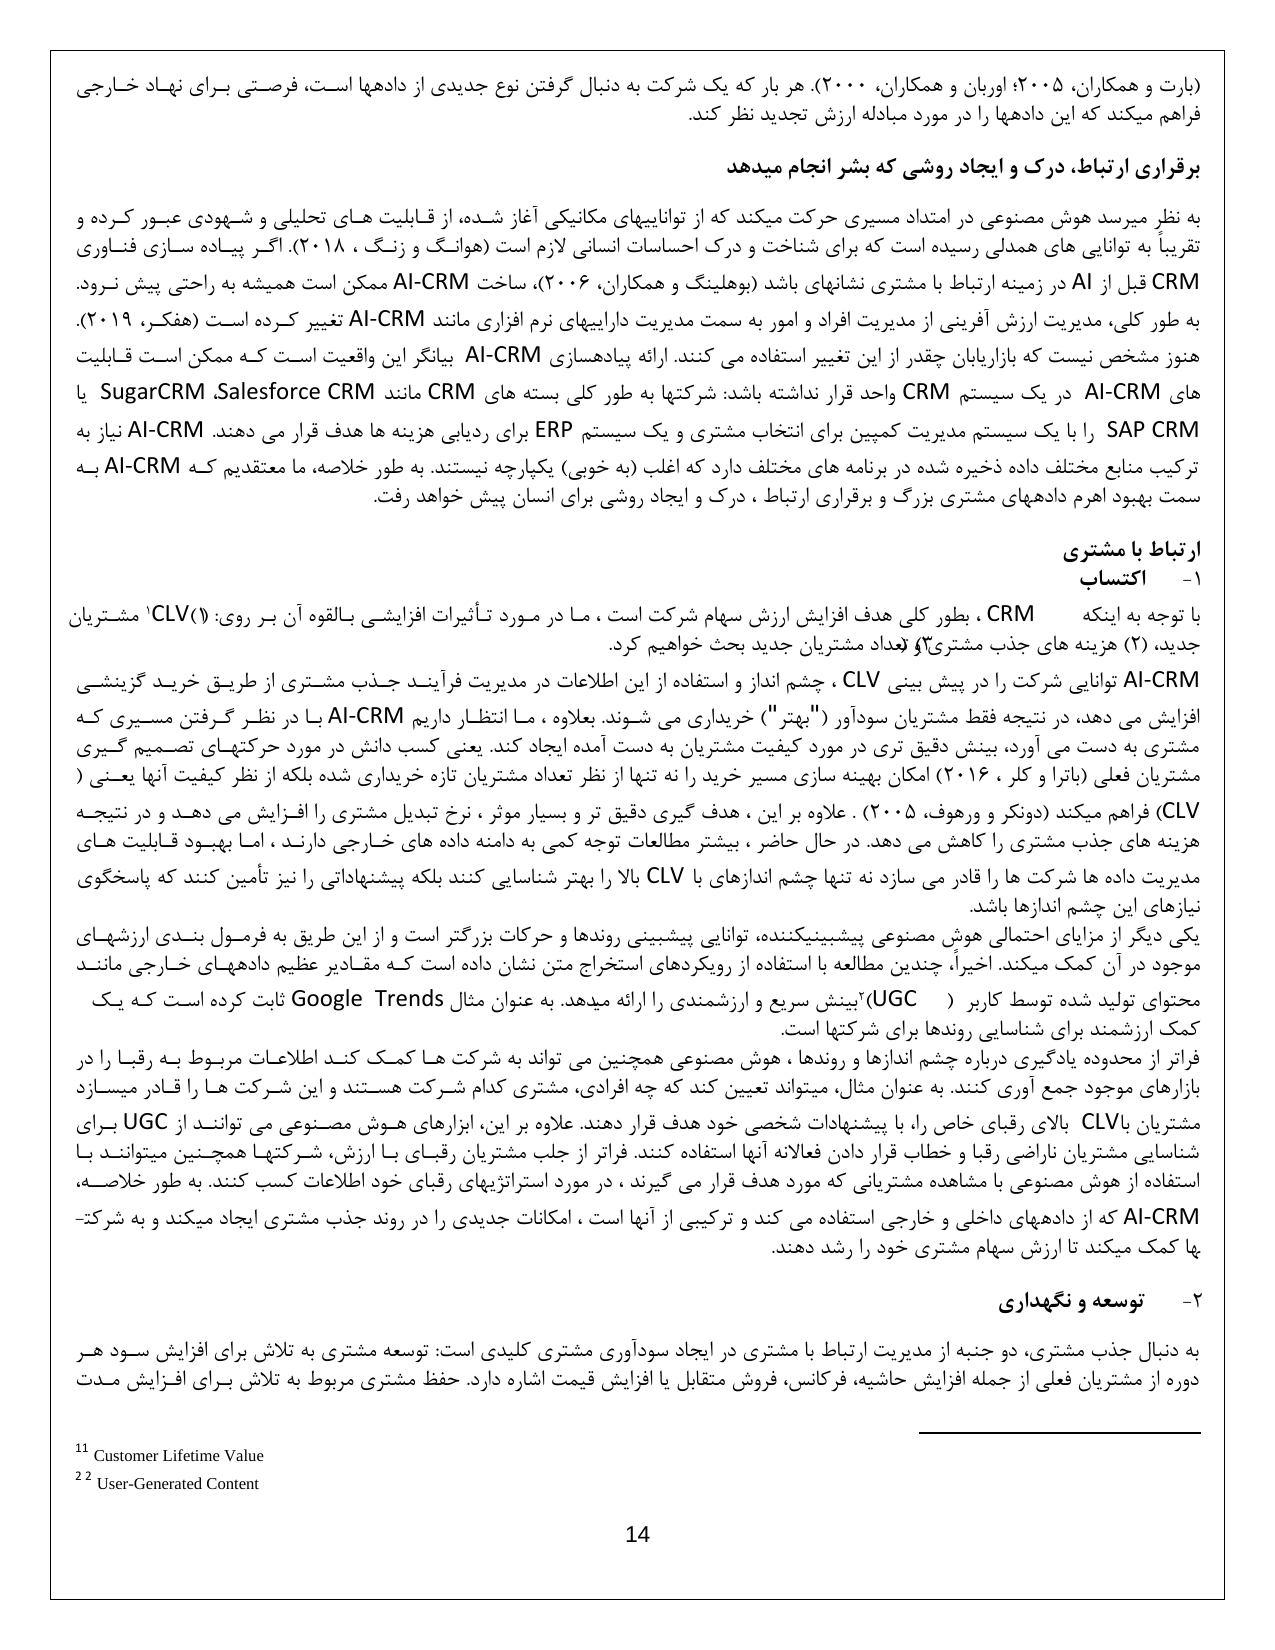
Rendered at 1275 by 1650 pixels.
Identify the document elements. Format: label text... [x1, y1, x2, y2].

text AI-CRM توانایی شرکت را در پیش بینی CLV ، چشم انداز و استفاده از این اطلاعات در مدیریت فرآیند جذب مشتری از طریق خرید گزینشی افزایش می دهد، در نتیجه فقط مشتریان سودآور ("بهتر") خریداری می شوند. بعلاوه ، ما انتظار داریم AI-CRM با در نظر گرفتن مسیری که مشتری به دست می آورد، بینش دقیق تری در مورد کیفیت مشتریان به دست آمده ایجاد کند. یعنی کسب دانش در مورد حرکتهای تصمیم گیری مشتریان فعلی (باترا و کلر ، 2016) امکان بهینه سازی مسیر خرید را نه تنها از نظر تعداد مشتریان تازه خریداری شده بلکه از نظر کیفیت آنها یعنی (CLV) فراهم میکند (دونکر و ورهوف، 2005) . علاوه بر این ، هدف گیری دقیق تر و بسیار موثر ، نرخ تبدیل مشتری را افزایش می دهد و در نتیجه هزینه های جذب مشتری را کاهش می دهد. در حال حاضر ، بیشتر مطالعات توجه کمی به دامنه داده های خارجی دارند ، اما بهبود قابلیت های مدیریت داده ها شرکت ها را قادر می سازد نه تنها چشم اندازهای با CLV بالا را بهتر شناسایی کنند بلکه پیشنهاداتی را نیز تأمین کنند که پاسخگوی نیازهای این چشم اندازها باشد. [75, 663, 1200, 921]
list توسعه و نگهداری [75, 1291, 1182, 1316]
text فراتر از محدوده یادگیری درباره چشم اندازها و روندها ، هوش مصنوعی همچنین می تواند به شرکت ها کمک کند اطلاعات مربوط به رقبا را در بازارهای موجود جمع آوری کنند. به عنوان مثال، میتواند تعیین کند که چه افرادی، مشتری کدام شرکت هستند و این شرکت ها را قادر میسازد مشتریان باCLV بالای رقبای خاص را، با پیشنهادات شخصی خود هدف قرار دهند. علاوه بر این، ابزارهای هوش مصنوعی می توانند از UGC برای شناسایی مشتریان ناراضی رقبا و خطاب قرار دادن فعالانه آنها استفاده کنند. فراتر از جلب مشتریان رقبای با ارزش، شرکتها همچنین میتوانند با استفاده از هوش مصنوعی با مشاهده مشتریانی که مورد هدف قرار می گیرند ، در مورد استراتژیهای رقبای خود اطلاعات کسب کنند. به طور خلاصه، AI-CRM که از دادههای داخلی و خارجی استفاده می کند و ترکیبی از آنها است ، امکانات جدیدی را در روند جذب مشتری ایجاد میکند و به شرکتها کمک میکند تا ارزش سهام مشتری خود را رشد دهند. [75, 1048, 1200, 1262]
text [75, 1340, 1200, 1394]
text با توجه به اینکه CRM ، بطور کلی هدف افزایش ارزش سهام شرکت است ، ما در مورد تأثیرات افزایشی بالقوه آن بر روی: (1)CLV1 مشتریان جدید، (2) هزینه های جذب مشتری و (3) تعداد مشتریان جدید بحث خواهیم کرد. [75, 597, 1200, 659]
text ارتباط با مشتری [75, 540, 1200, 565]
list اکتساب [75, 568, 1182, 593]
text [75, 75, 1200, 129]
text برقراری ارتباط، درک و ایجاد روشی که بشر انجام میدهد [75, 157, 1200, 182]
text یکی دیگر از مزایای احتمالی هوش مصنوعی پیشبینیکننده، توانایی پیشبینی روندها و حرکات بزرگتر است و از این طریق به فرمول بندی ارزشهای موجود در آن کمک میکند. اخیراً، چندین مطالعه با استفاده از رویکردهای استخراج متن نشان داده است که مقادیر عظیم دادههای خارجی مانند محتوای تولید شده توسط کاربر (UGC)2 بینش سریع و ارزشمندی را ارائه میدهد. به عنوان مثال Google Trends ثابت کرده است که یک کمک ارزشمند برای شناسایی روندها برای شرکتها است. [75, 925, 1200, 1044]
text به نظر میرسد هوش مصنوعی در امتداد مسیری حرکت میکند که از تواناییهای مکانیکی آغاز شده، از قابلیت های تحلیلی و شهودی عبور کرده و تقریباً به توانایی های همدلی رسیده است که برای شناخت و درک احساسات انسانی لازم است (هوانگ و زنگ ، 2018). اگر پیاده سازی فناوری CRM قبل از AI در زمینه ارتباط با مشتری نشانهای باشد (بوهلينگ و همکاران، 2006)، ساخت AI-CRM ممکن است همیشه به راحتی پیش نرود. به طور کلی، مدیریت ارزش آفرینی از مدیریت افراد و امور به سمت مدیریت داراییهای نرم افزاری مانند AI-CRM تغییر کرده است (هفکر، 2019). هنوز مشخص نیست که بازاریابان چقدر از این تغییر استفاده می کنند. ارائه پیادهسازی AI-CRM بیانگر این واقعیت است که ممکن است قابلیت های AI-CRM در یک سیستم CRM واحد قرار نداشته باشد: شرکتها به طور کلی بسته های CRM مانند SugarCRM ،Salesforce CRM یا SAP CRM را با یک سیستم مدیریت کمپین برای انتخاب مشتری و یک سیستم ERP برای ردیابی هزینه ها هدف قرار می دهند. AI-CRM نیاز به ترکیب منابع مختلف داده ذخیره شده در برنامه های مختلف دارد که اغلب (به خوبی) یکپارچه نیستند. به طور خلاصه، ما معتقدیم که AI-CRM به سمت بهبود اهرم دادههای مشتری بزرگ و برقراری ارتباط ، درک و ایجاد روشی برای انسان پیش خواهد رفت. [75, 207, 1200, 511]
